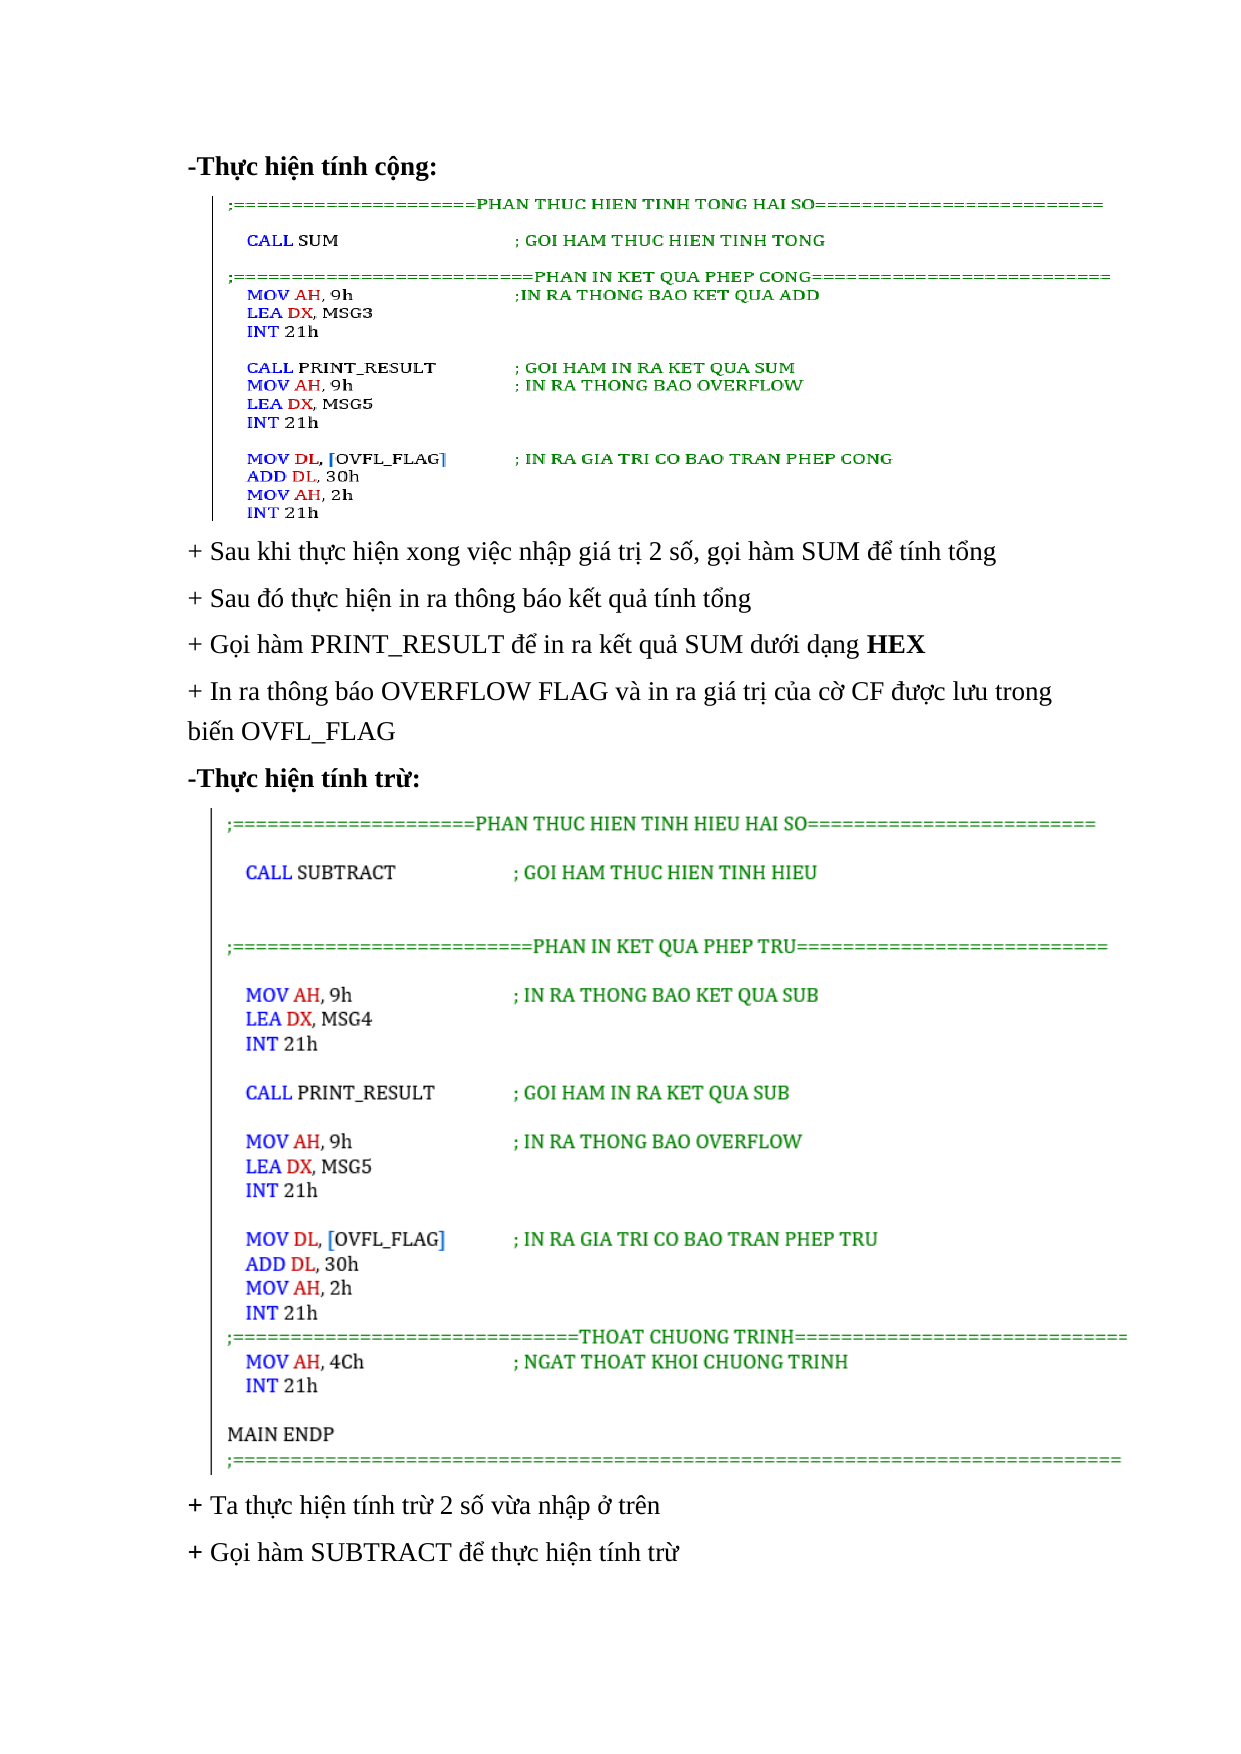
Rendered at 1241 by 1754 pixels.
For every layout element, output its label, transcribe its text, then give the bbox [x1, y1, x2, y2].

text + Gọi hàm PRINT_RESULT để in ra kết quả SUM dưới dạng HEX [187, 628, 1088, 659]
text + Sau khi thực hiện xong việc nhập giá trị 2 số, gọi hàm SUM để tính tổng [187, 535, 1088, 566]
text + Sau đó thực hiện in ra thông báo kết quả tính tổng [187, 582, 1088, 613]
text + In ra thông báo OVERFLOW FLAG và in ra giá trị của cờ CF được lưu trong biến OVFL_FLAG [187, 675, 1088, 747]
picture [187, 196, 1115, 521]
text -Thực hiện tính cộng: [187, 150, 1088, 181]
text + Gọi hàm SUBTRACT để thực hiện tính trừ [187, 1536, 1088, 1567]
text + Ta thực hiện tính trừ 2 số vừa nhập ở trên [187, 1489, 1088, 1520]
picture [187, 808, 1128, 1475]
text -Thực hiện tính trừ: [187, 762, 1088, 793]
